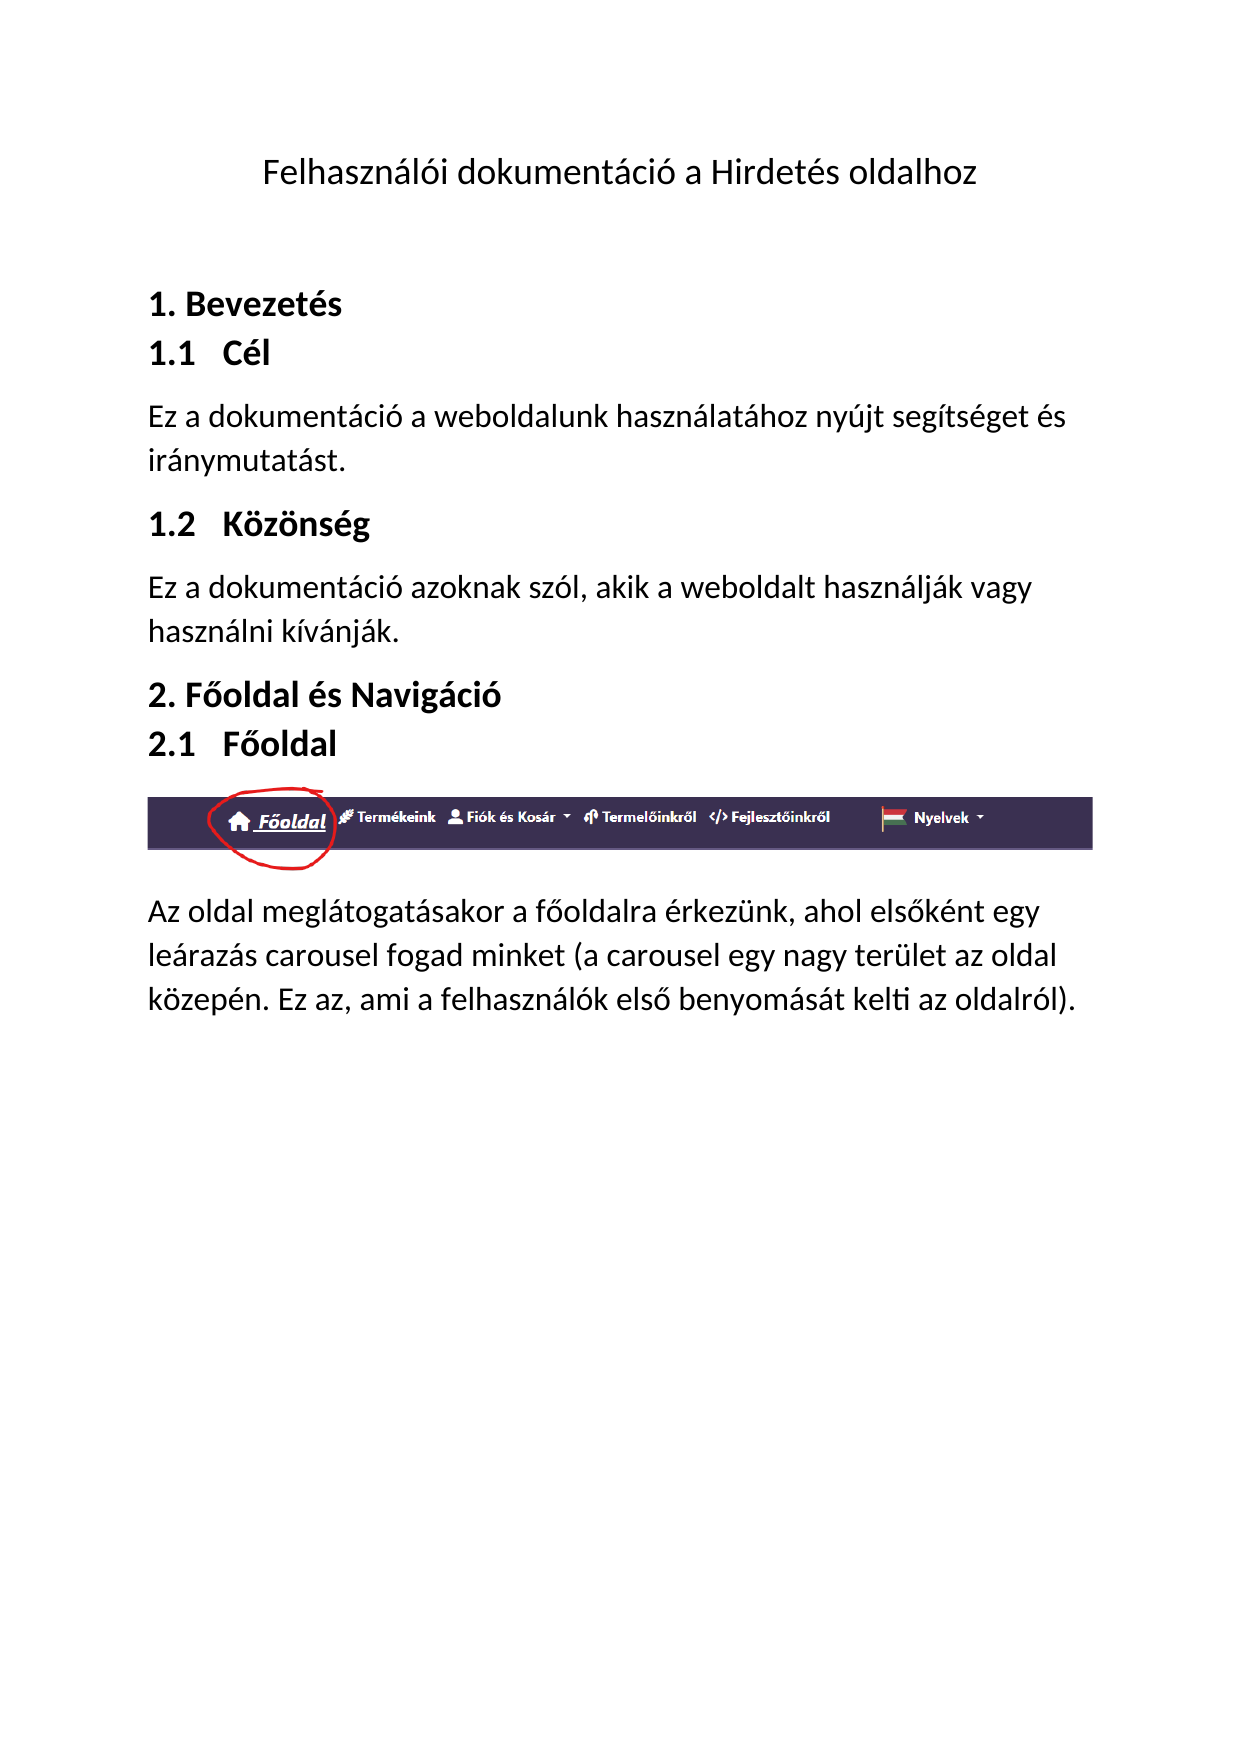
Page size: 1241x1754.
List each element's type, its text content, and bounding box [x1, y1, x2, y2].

text Felhasználói dokumentáció a Hirdetés oldalhoz [148, 148, 1093, 193]
text Ez a dokumentáció azoknak szól, akik a weboldalt használják vagy használni kívánják. [148, 566, 1093, 651]
picture [147, 786, 1093, 871]
list Főoldal [148, 720, 1093, 766]
list Közönség [148, 500, 1093, 546]
list Bevezetés [148, 280, 1093, 326]
list Főoldal és Navigáció [148, 671, 1093, 717]
list Cél [148, 329, 1093, 375]
text Ez a dokumentáció a weboldalunk használatához nyújt segítséget és iránymutatást. [148, 396, 1093, 480]
text Az oldal meglátogatásakor a főoldalra érkezünk, ahol elsőként egy leárazás carousel fogad minket (a carousel egy nagy terület az oldal közepén. Ez az, ami a felhasználók első benyomását kelti az oldalról). [148, 890, 1093, 1018]
